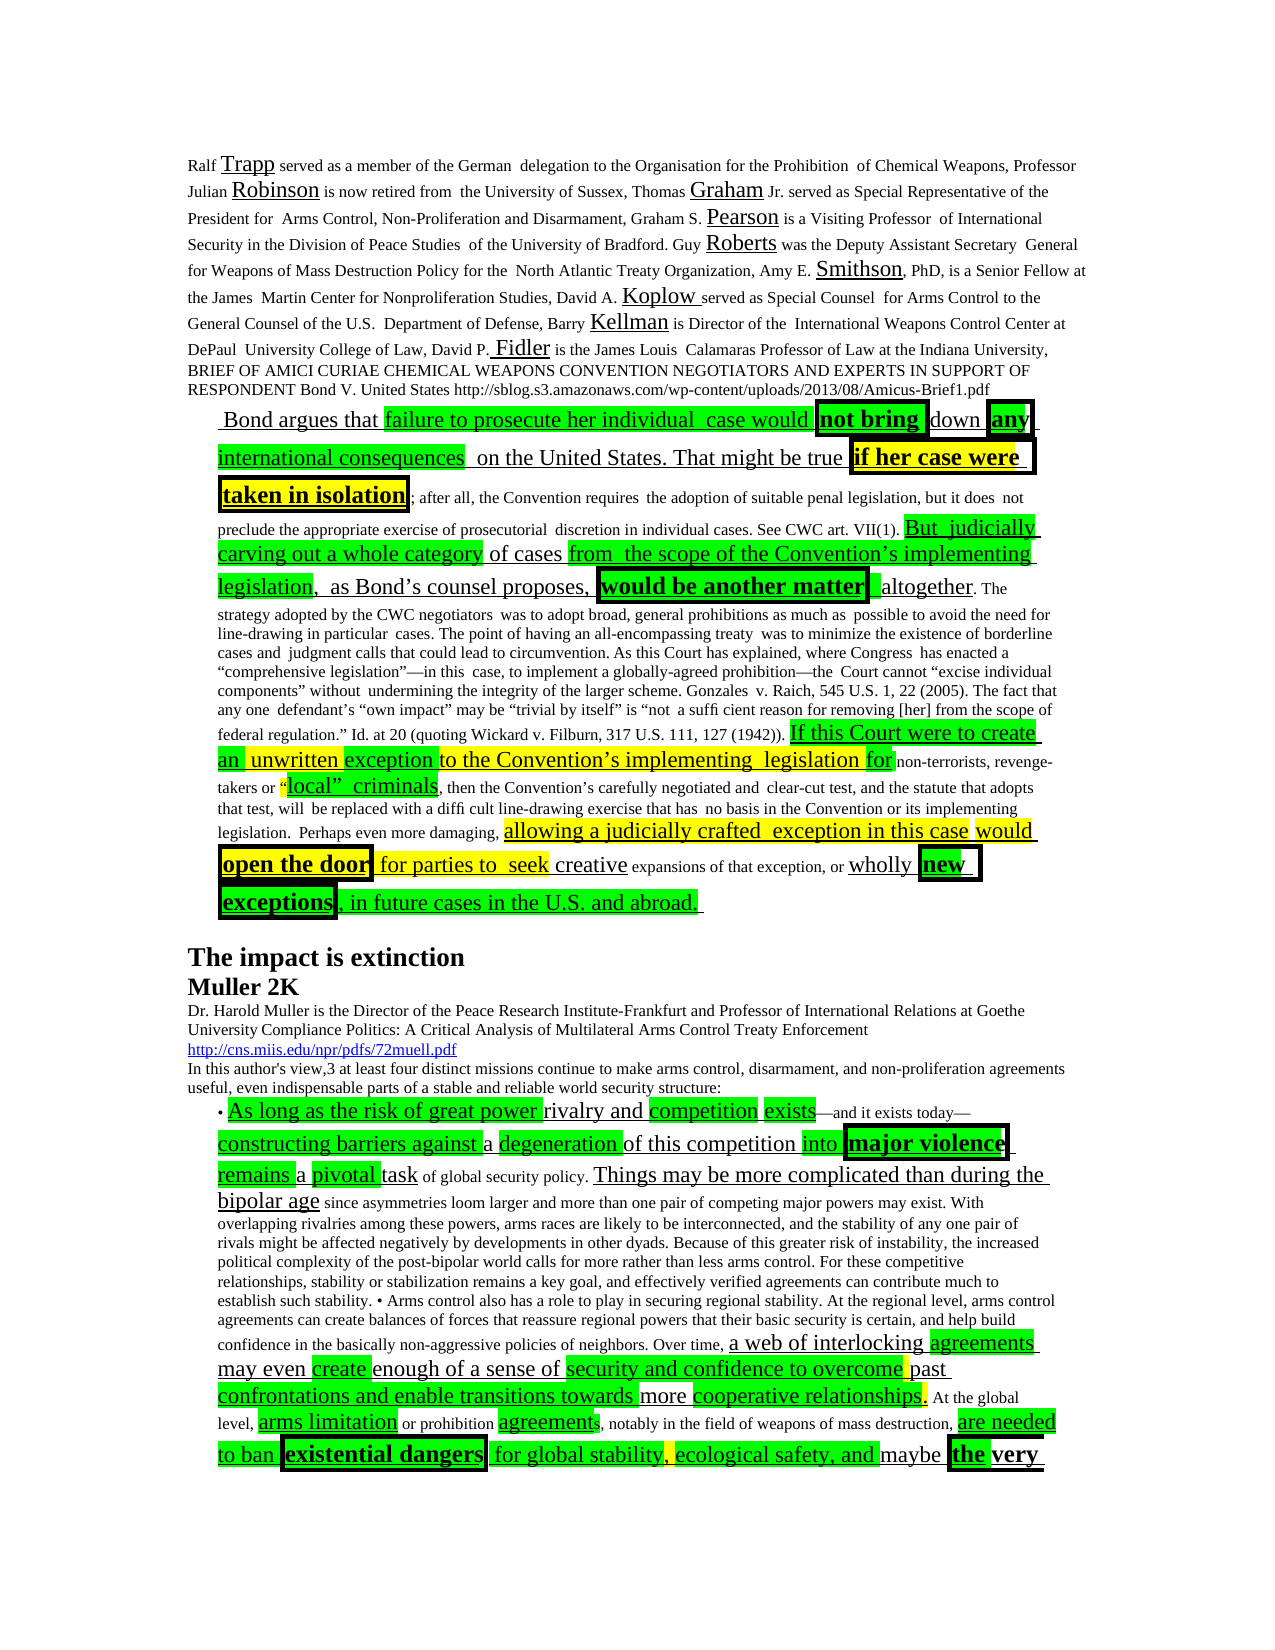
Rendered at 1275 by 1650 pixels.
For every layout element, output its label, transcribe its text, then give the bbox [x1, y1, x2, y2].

text Dr. Harold Muller is the Director of the Peace Research Institute-Frankfurt and Professor of International Relations at Goethe University Compliance Politics: A Critical Analysis of Multilateral Arms Control Treaty Enforcement http://cns.miis.edu/npr/pdfs/72muell.pdf [187, 1001, 1087, 1058]
text Muller 2K [187, 972, 1087, 1001]
text In this author's view,3 at least four distinct missions continue to make arms control, disarmament, and non-proliferation agreements useful, even indispensable parts of a stable and reliable world security structure: [187, 1058, 1087, 1097]
subtitle The impact is extinction [187, 941, 1087, 972]
text Bond argues that failure to prosecute her individual case would not bring down any international consequences on the United States. That might be true if her case were taken in isolation; after all, the Convention requires the adoption of suitable penal legislation, but it does not preclude the appropriate exercise of prosecutorial discretion in individual cases. See CWC art. VII(1). But judicially carving out a whole category of cases from the scope of the Convention’s implementing legislation, as Bond’s counsel proposes, would be another matter altogether. The strategy adopted by the CWC negotiators was to adopt broad, general prohibitions as much as possible to avoid the need for line-drawing in particular cases. The point of having an all-encompassing treaty was to minimize the existence of borderline cases and judgment calls that could lead to circumvention. As this Court has explained, where Congress has enacted a “comprehensive legislation”—in this case, to implement a globally-agreed prohibition—the Court cannot “excise individual components” without undermining the integrity of the larger scheme. Gonzales v. Raich, 545 U.S. 1, 22 (2005). The fact that any one defendant’s “own impact” may be “trivial by itself” is “not a sufﬁ cient reason for removing [her] from the scope of federal regulation.” Id. at 20 (quoting Wickard v. Filburn, 317 U.S. 111, 127 (1942)). If this Court were to create an unwritten exception to the Convention’s implementing legislation for non-terrorists, revenge-takers or “local” criminals, then the Convention’s carefully negotiated and clear-cut test, and the statute that adopts that test, will be replaced with a difﬁ cult line-drawing exercise that has no basis in the Convention or its implementing legislation. Perhaps even more damaging, allowing a judicially crafted exception in this case would open the door for parties to seek creative expansions of that exception, or wholly new exceptions, in future cases in the U.S. and abroad. [217, 399, 1057, 920]
text Ralf Trapp served as a member of the German delegation to the Organisation for the Prohibition of Chemical Weapons, Professor Julian Robinson is now retired from the University of Sussex, Thomas Graham Jr. served as Special Representative of the President for Arms Control, Non-Proliferation and Disarmament, Graham S. Pearson is a Visiting Professor of International Security in the Division of Peace Studies of the University of Bradford. Guy Roberts was the Deputy Assistant Secretary General for Weapons of Mass Destruction Policy for the North Atlantic Treaty Organization, Amy E. Smithson, PhD, is a Senior Fellow at the James Martin Center for Nonproliferation Studies, David A. Koplow served as Special Counsel for Arms Control to the General Counsel of the U.S. Department of Defense, Barry Kellman is Director of the International Weapons Control Center at DePaul University College of Law, David P. Fidler is the James Louis Calamaras Professor of Law at the Indiana University, BRIEF OF AMICI CURIAE CHEMICAL WEAPONS CONVENTION NEGOTIATORS AND EXPERTS IN SUPPORT OF RESPONDENT Bond V. United States http://sblog.s3.amazonaws.com/wp-content/uploads/2013/08/Amicus-Brief1.pdf [187, 150, 1087, 399]
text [217, 1097, 1057, 1472]
